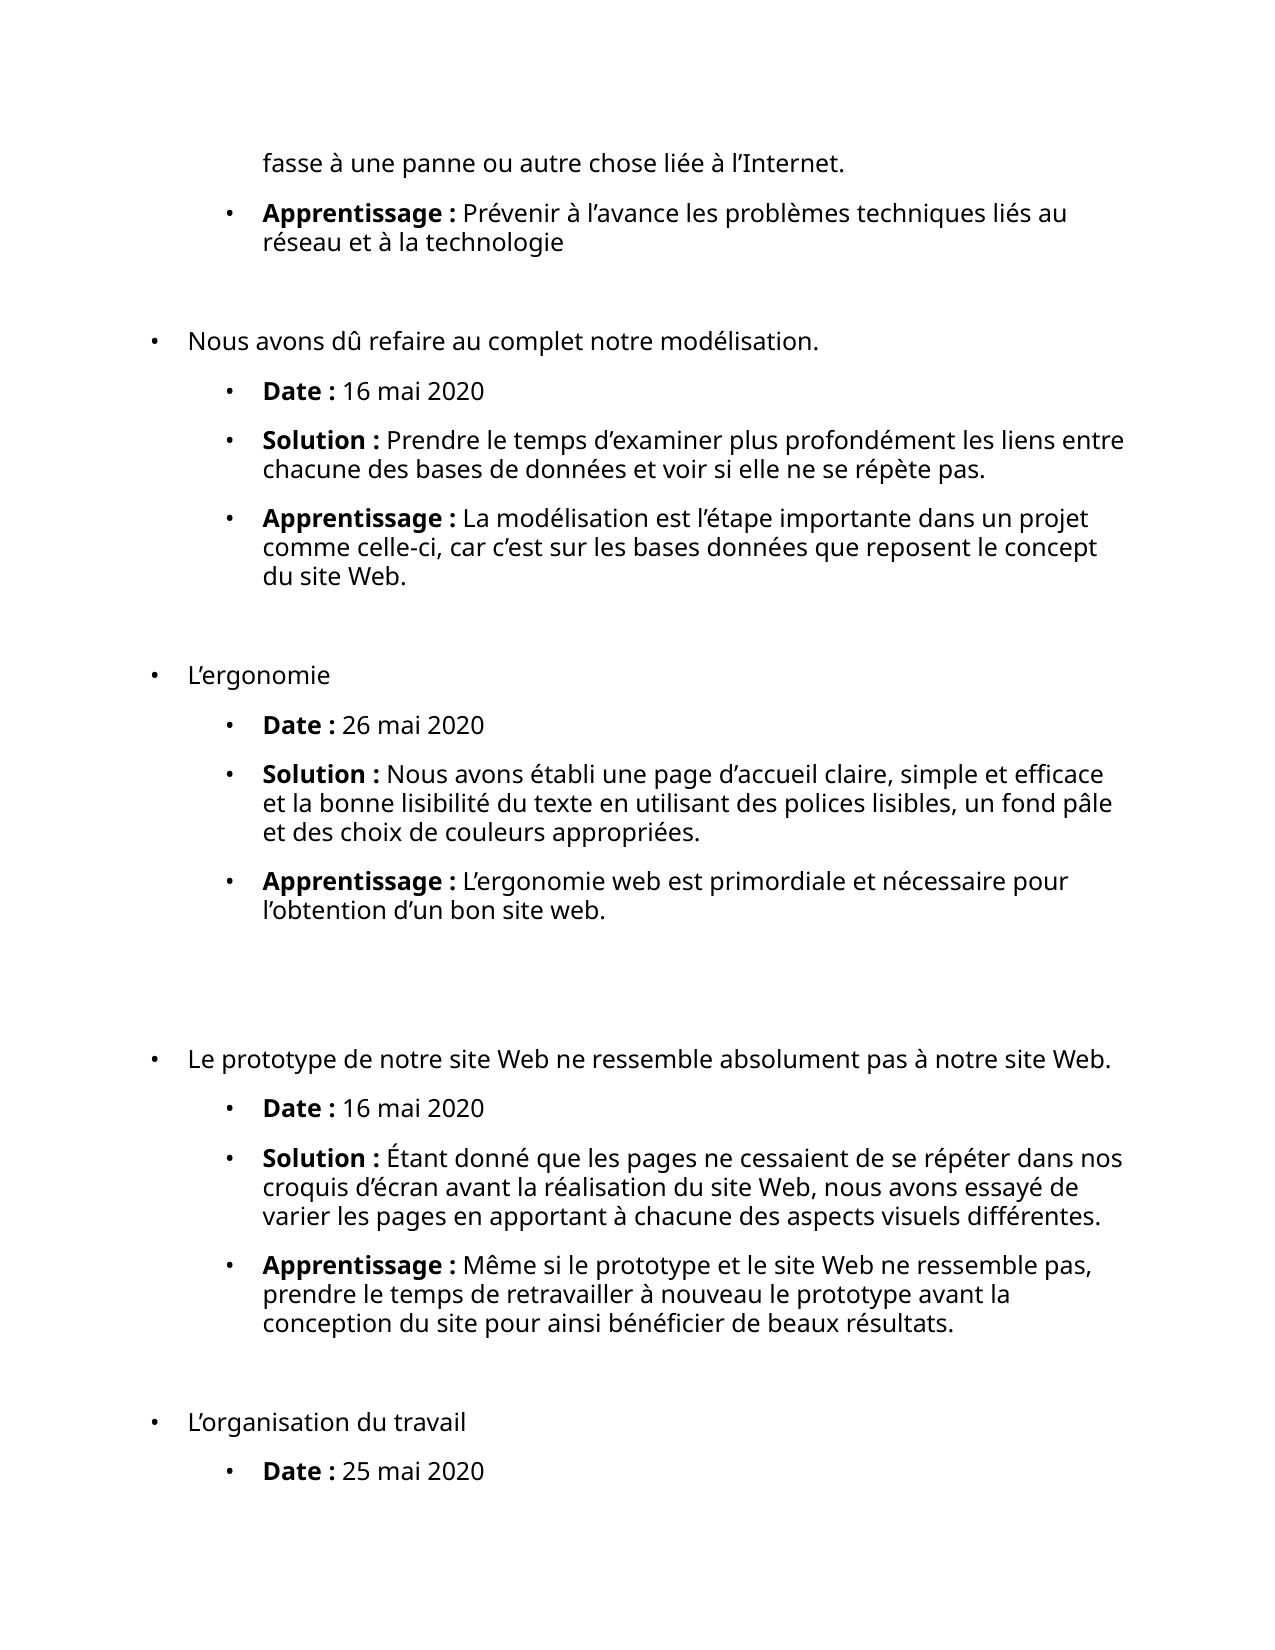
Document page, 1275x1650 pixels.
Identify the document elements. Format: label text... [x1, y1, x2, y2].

list Apprentissage : L’ergonomie web est primordiale et nécessaire pour l’obtention d’un bon site web. [225, 868, 1125, 925]
list Date : 26 mai 2020 [225, 711, 1125, 740]
list Date : 16 mai 2020 [225, 1095, 1125, 1124]
list Le prototype de notre site Web ne ressemble absolument pas à notre site Web. [150, 1045, 1125, 1074]
list Apprentissage : Prévenir à l’avance les problèmes techniques liés au réseau et à la technologie [225, 199, 1125, 257]
list Apprentissage : La modélisation est l’étape importante dans un projet comme celle-ci, car c’est sur les bases données que reposent le concept du site Web. [225, 505, 1125, 591]
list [225, 150, 1125, 179]
list Date : 16 mai 2020 [225, 377, 1125, 406]
list Apprentissage : Même si le prototype et le site Web ne ressemble pas, prendre le temps de retravailler à nouveau le prototype avant la conception du site pour ainsi bénéficier de beaux résultats. [225, 1252, 1125, 1338]
list Solution : Étant donné que les pages ne cessaient de se répéter dans nos croquis d’écran avant la réalisation du site Web, nous avons essayé de varier les pages en apportant à chacune des aspects visuels différentes. [225, 1144, 1125, 1231]
list L’organisation du travail [150, 1408, 1125, 1437]
list Solution : Nous avons établi une page d’accueil claire, simple et efficace et la bonne lisibilité du texte en utilisant des polices lisibles, un fond pâle et des choix de couleurs appropriées. [225, 761, 1125, 847]
list L’ergonomie [150, 662, 1125, 690]
list Date : 25 mai 2020 [225, 1458, 1125, 1487]
list Solution : Prendre le temps d’examiner plus profondément les liens entre chacune des bases de données et voir si elle ne se répète pas. [225, 427, 1125, 484]
list Nous avons dû refaire au complet notre modélisation. [150, 327, 1125, 356]
